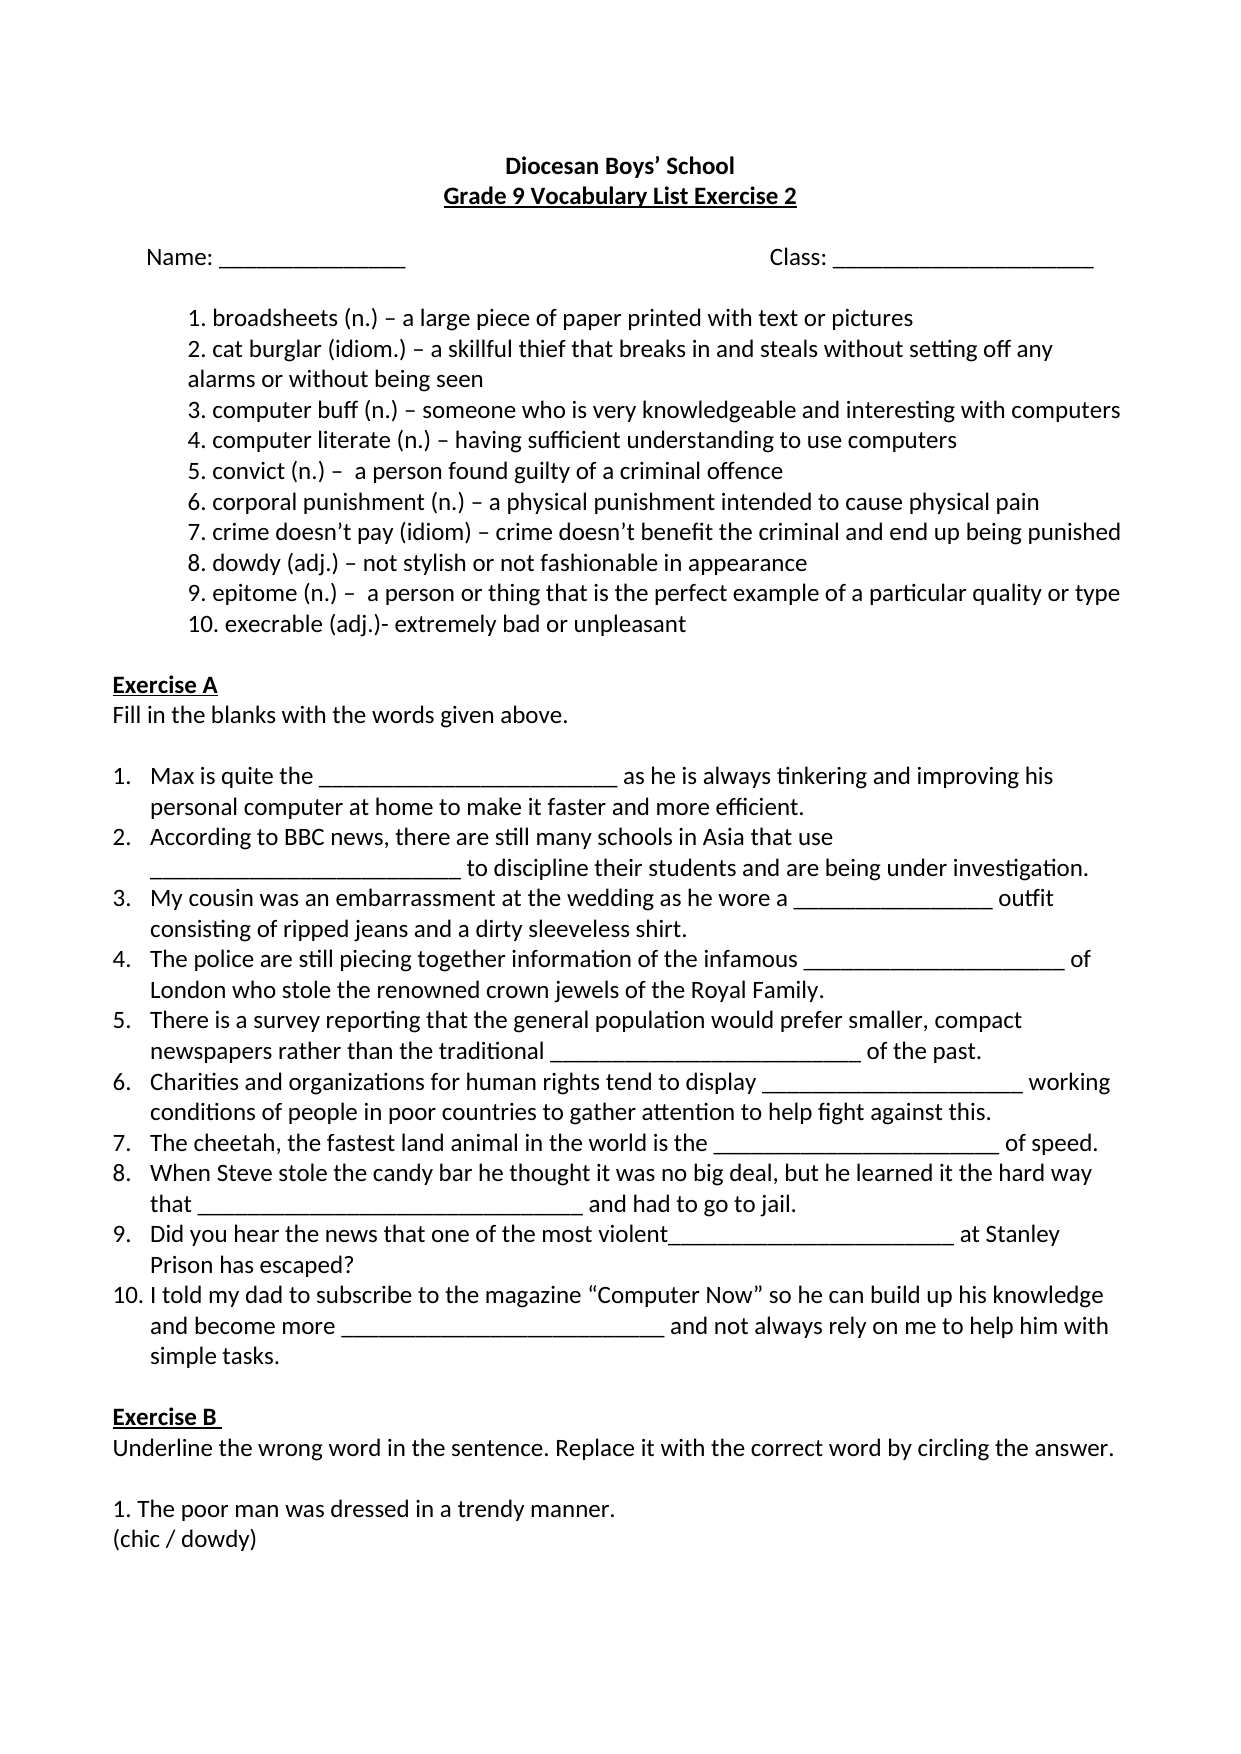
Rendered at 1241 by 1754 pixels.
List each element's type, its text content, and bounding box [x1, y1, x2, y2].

list There is a survey reporting that the general population would prefer smaller, compact newspapers rather than the traditional _________________________ of the past. [112, 1004, 1128, 1066]
text Diocesan Boys’ School [112, 150, 1128, 181]
list The cheetah, the fastest land animal in the world is the _______________________ of speed. [112, 1127, 1128, 1157]
list 1. broadsheets (n.) – a large piece of paper printed with text or pictures [187, 303, 1128, 333]
text Grade 9 Vocabulary List Exercise 2 [112, 181, 1128, 211]
list 10. execrable (adj.)- extremely bad or unpleasant [187, 608, 1128, 638]
list According to BBC news, there are still many schools in Asia that use _________________________ to discipline their students and are being under investigation. [112, 821, 1128, 882]
list I told my dad to subscribe to the magazine “Computer Now” so he can build up his knowledge and become more __________________________ and not always rely on me to help him with simple tasks. [112, 1279, 1128, 1371]
list 6. corporal punishment (n.) – a physical punishment intended to cause physical pain [187, 486, 1128, 516]
list 4. computer literate (n.) – having sufficient understanding to use computers [187, 425, 1128, 455]
text Underline the wrong word in the sentence. Replace it with the correct word by circling the answer. [112, 1432, 1128, 1462]
list When Steve stole the candy bar he thought it was no big deal, but he learned it the hard way that _______________________________ and had to go to jail. [112, 1157, 1128, 1218]
text (chic / dowdy) [112, 1523, 1128, 1554]
list 7. crime doesn’t pay (idiom) – crime doesn’t benefit the criminal and end up being punished [187, 516, 1128, 547]
text Fill in the blanks with the words given above. [112, 699, 1128, 730]
list Charities and organizations for human rights tend to display _____________________ working conditions of people in poor countries to gather attention to help fight against this. [112, 1066, 1128, 1127]
list 9. epitome (n.) – a person or thing that is the perfect example of a particular quality or type [187, 577, 1128, 608]
text 1. The poor man was dressed in a trendy manner. [112, 1493, 1128, 1523]
list The police are still piecing together information of the infamous _____________________ of London who stole the renowned crown jewels of the Royal Family. [112, 943, 1128, 1004]
list Max is quite the ________________________ as he is always tinkering and improving his personal computer at home to make it faster and more efficient. [112, 760, 1128, 821]
text Exercise A [112, 669, 1128, 699]
list 5. convict (n.) – a person found guilty of a criminal offence [187, 455, 1128, 486]
list Did you hear the news that one of the most violent_______________________ at Stanley Prison has escaped? [112, 1218, 1128, 1279]
text Name: _______________ Class: _____________________ [112, 242, 1128, 272]
text Exercise B [112, 1401, 1128, 1432]
list 3. computer buff (n.) – someone who is very knowledgeable and interesting with computers [187, 394, 1128, 425]
list 2. cat burglar (idiom.) – a skillful thief that breaks in and steals without setting off any alarms or without being seen [187, 333, 1128, 394]
list 8. dowdy (adj.) – not stylish or not fashionable in appearance [187, 547, 1128, 577]
list My cousin was an embarrassment at the wedding as he wore a ________________ outfit consisting of ripped jeans and a dirty sleeveless shirt. [112, 882, 1128, 943]
